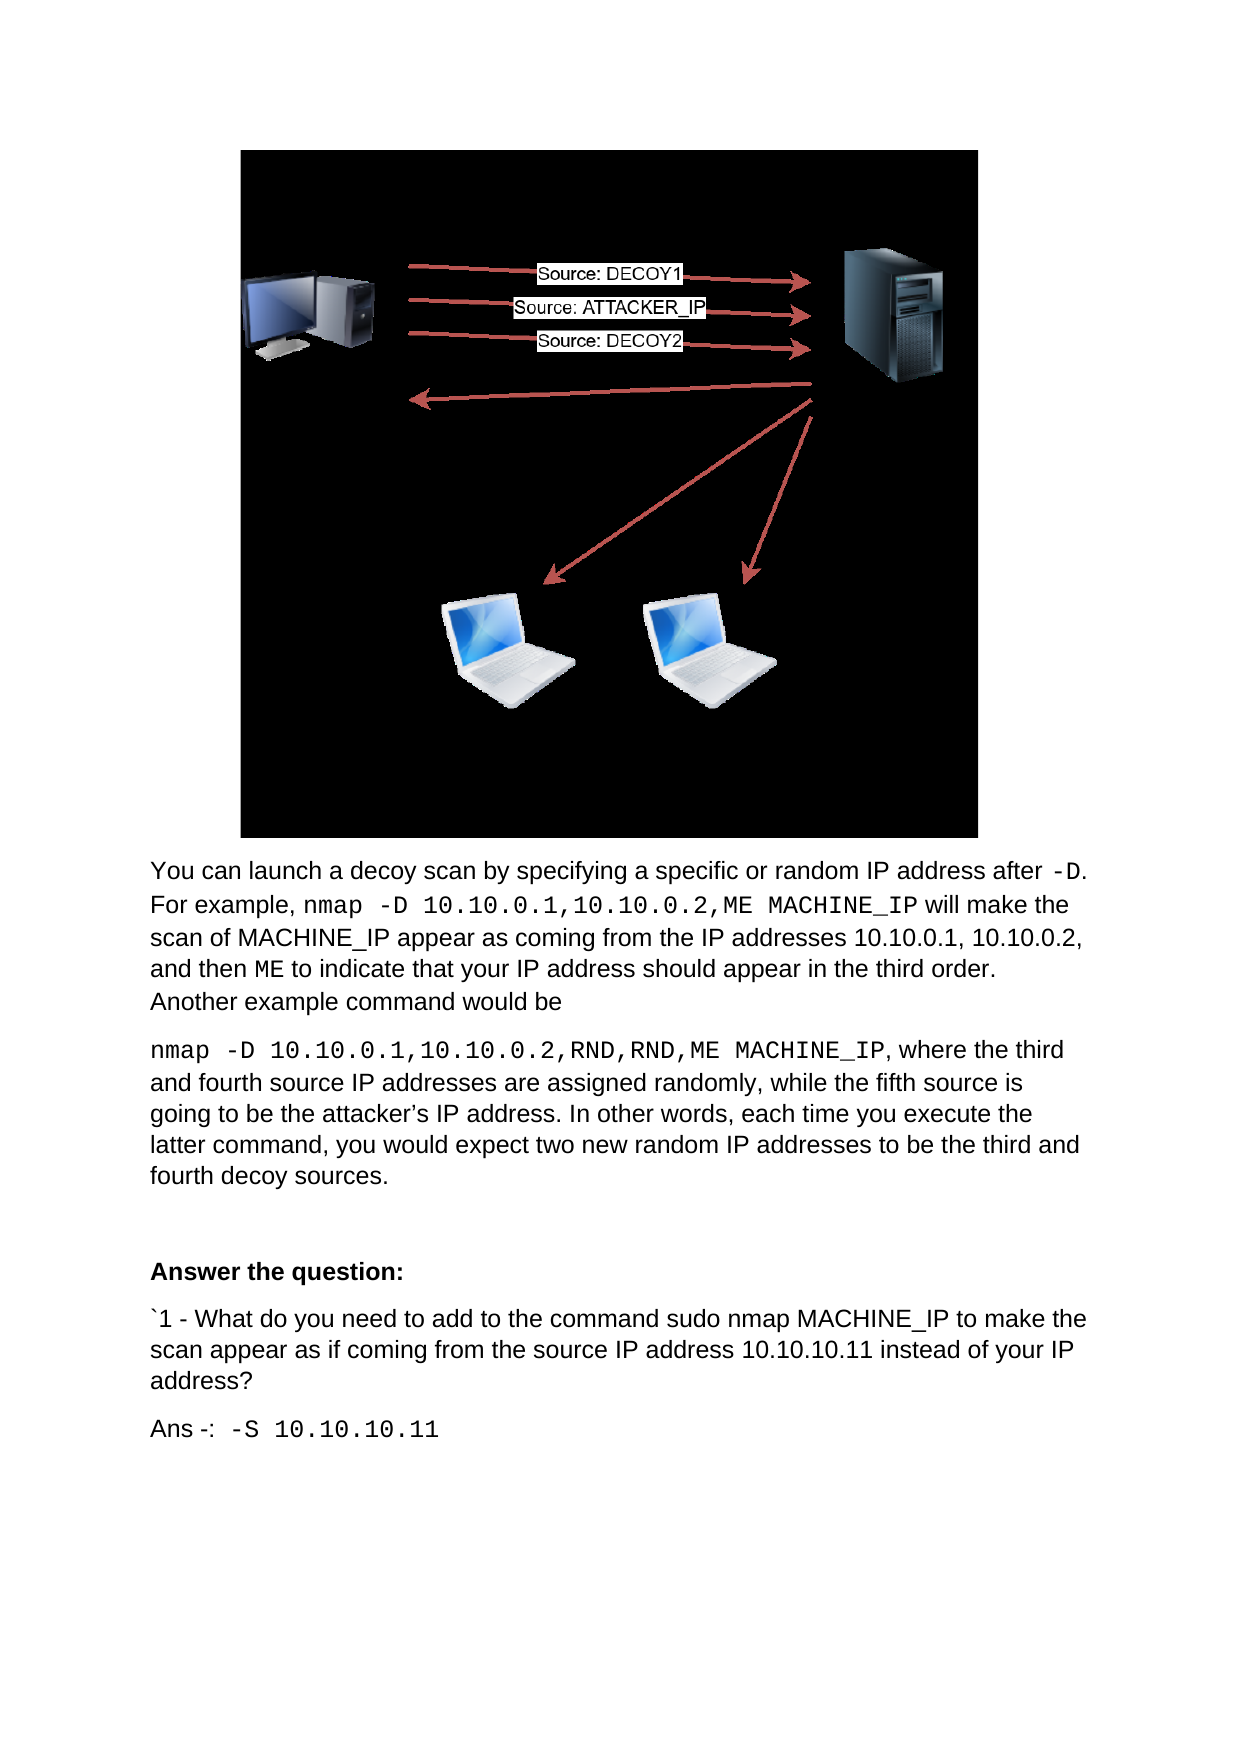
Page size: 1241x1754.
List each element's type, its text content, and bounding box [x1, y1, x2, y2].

text You can launch a decoy scan by specifying a specific or random IP address after -D. For example, nmap -D 10.10.0.1,10.10.0.2,ME MACHINE_IP will make the scan of MACHINE_IP appear as coming from the IP addresses 10.10.0.1, 10.10.0.2, and then ME to indicate that your IP address should appear in the third order. Another example command would be [150, 856, 1090, 1016]
text nmap -D 10.10.0.1,10.10.0.2,RND,RND,ME MACHINE_IP, where the third and fourth source IP addresses are assigned randomly, while the fifth source is going to be the attacker’s IP address. In other words, each time you execute the latter command, you would expect two new random IP addresses to be the third and fourth decoy sources. [150, 1035, 1090, 1190]
text `1 - What do you need to add to the command sudo nmap MACHINE_IP to make the scan appear as if coming from the source IP address 10.10.10.11 instead of your IP address? [150, 1304, 1090, 1395]
text Answer the question: [150, 1257, 1090, 1285]
text Ans -: -S 10.10.10.11 [150, 1414, 1090, 1445]
picture [240, 150, 979, 838]
